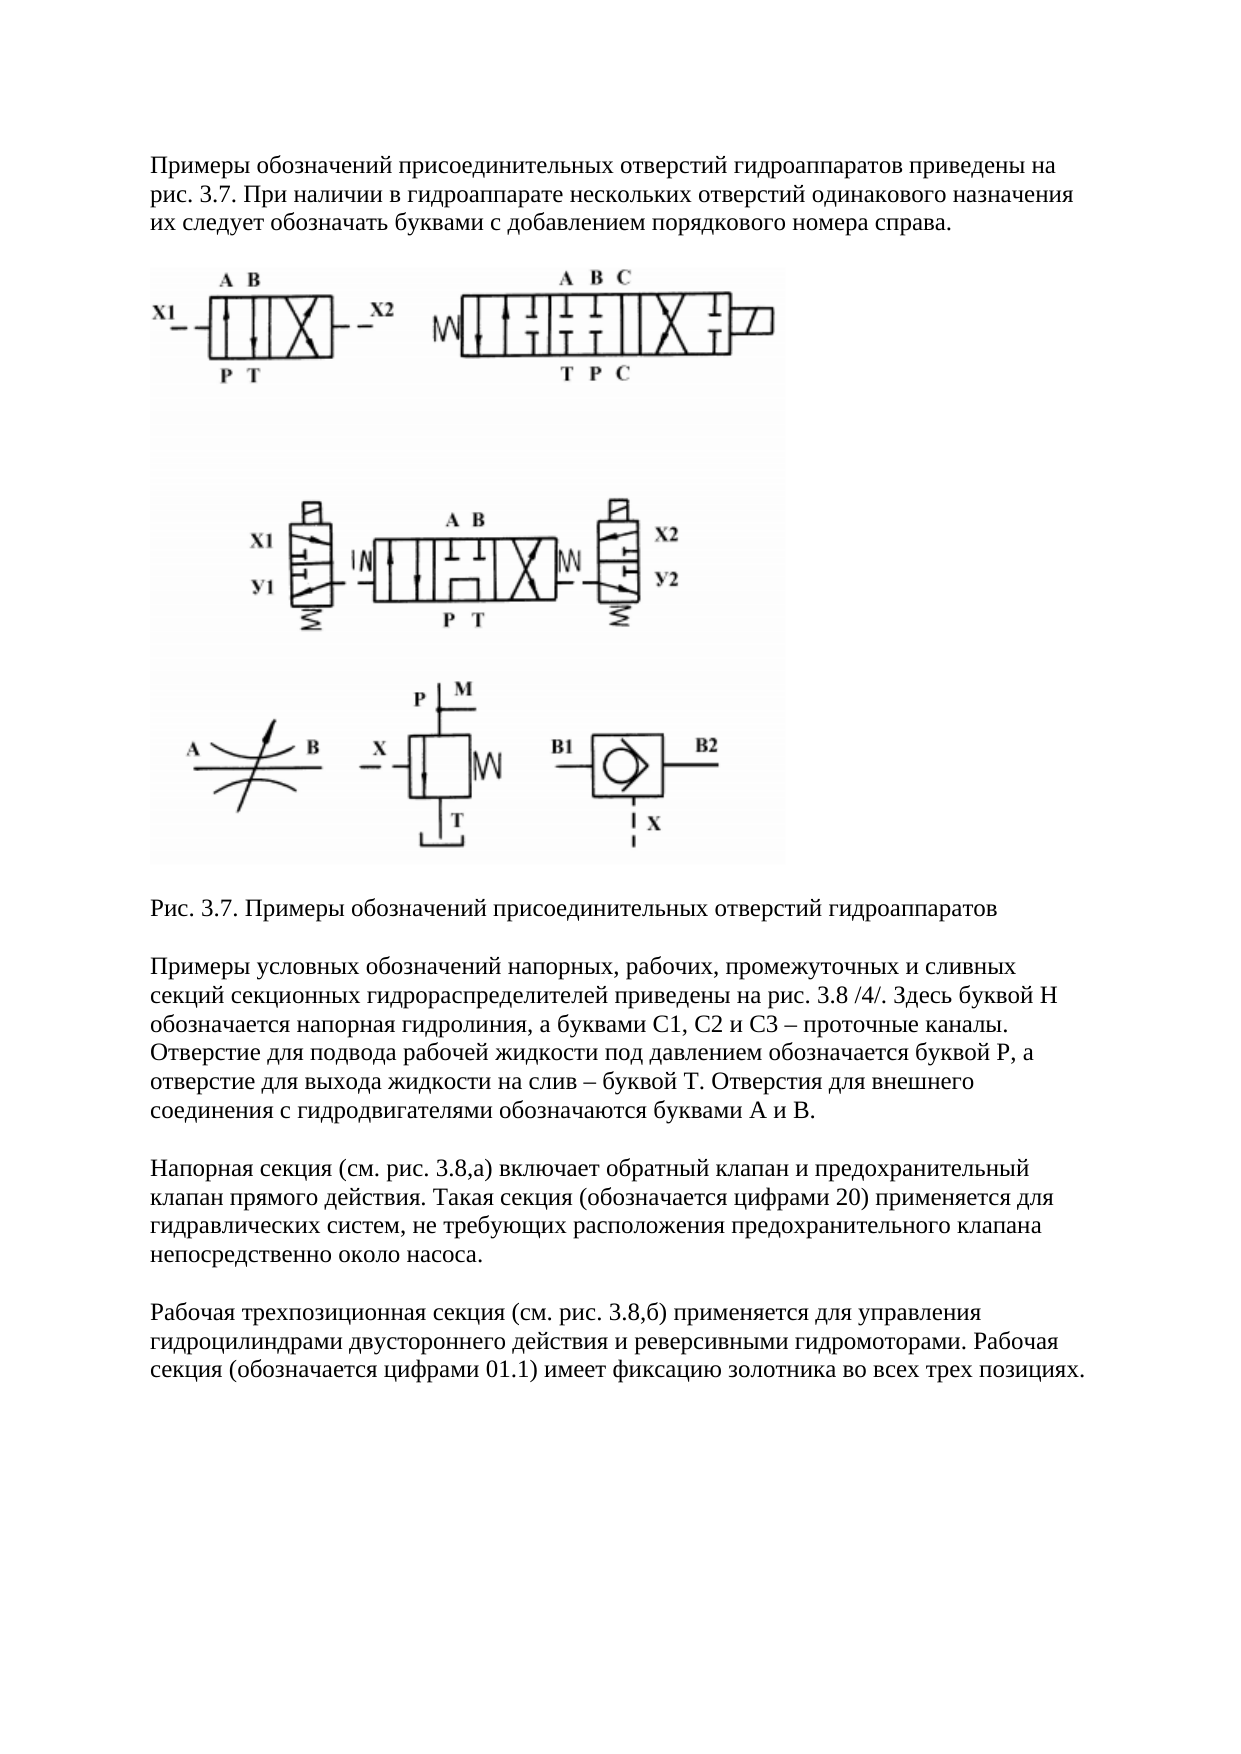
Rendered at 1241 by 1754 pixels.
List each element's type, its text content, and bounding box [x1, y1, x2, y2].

picture [150, 265, 786, 865]
text Примеры обозначений присоединительных отверстий гидроаппаратов приведены на рис. 3.7. При наличии в гидроаппарате нескольких отверстий одинакового назначения их следует обозначать буквами с добавлением порядкового номера справа. [150, 150, 1090, 236]
text Рабочая трехпозиционная секция (см. рис. 3.8,б) применяется для управления гидроцилиндрами двустороннего действия и реверсивными гидромоторами. Рабочая секция (обозначается цифрами 01.1) имеет фиксацию золотника во всех трех позициях. [150, 1297, 1090, 1383]
text Примеры условных обозначений напорных, рабочих, промежуточных и сливных секций секционных гидрораспределителей приведены на рис. 3.8 /4/. Здесь буквой Н обозначается напорная гидролиния, а буквами С1, С2 и С3 – проточные каналы. Отверстие для подвода рабочей жидкости под давлением обозначается буквой Р, а отверстие для выхода жидкости на слив – буквой Т. Отверстия для внешнего соединения с гидродвигателями обозначаются буквами А и В. [150, 951, 1090, 1124]
text Напорная секция (см. рис. 3.8,а) включает обратный клапан и предохранительный клапан прямого действия. Такая секция (обозначается цифрами 20) применяется для гидравлических систем, не требующих расположения предохранительного клапана непосредственно около насоса. [150, 1153, 1090, 1268]
text Рис. 3.7. Примеры обозначений присоединительных отверстий гидроаппаратов [150, 893, 1090, 922]
